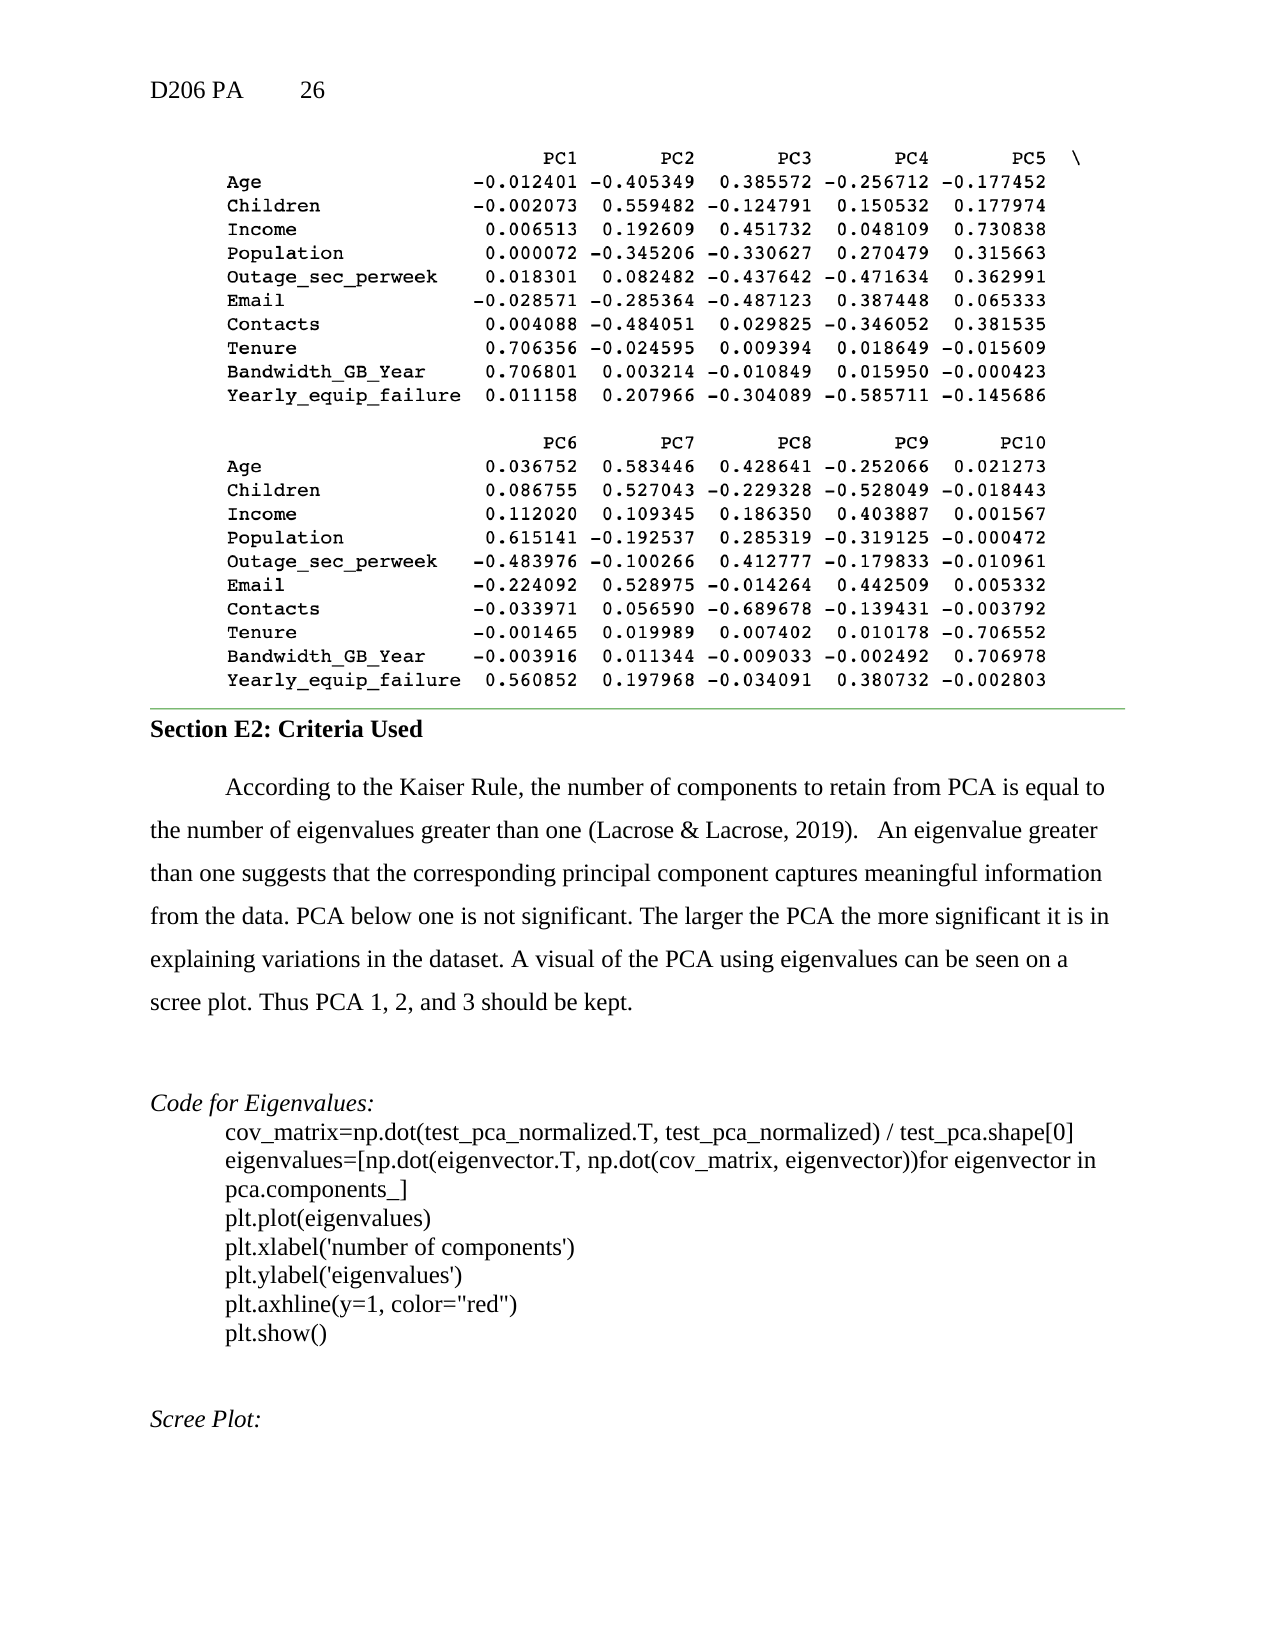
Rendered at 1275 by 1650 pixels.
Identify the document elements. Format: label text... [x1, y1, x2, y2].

text eigenvalues=[np.dot(eigenvector.T, np.dot(cov_matrix, eigenvector))for eigenvector in pca.components_] [225, 1145, 1125, 1203]
subtitle Section E2: Criteria Used [150, 714, 1125, 743]
text plt.plot(eigenvalues) [225, 1203, 1125, 1232]
picture [150, 150, 1125, 714]
text Code for Eigenvalues: [150, 1088, 1125, 1117]
text According to the Kaiser Rule, the number of components to retain from PCA is equal to the number of eigenvalues greater than one (Lacrose & Lacrose, 2019). An eigenvalue greater than one suggests that the corresponding principal component captures meaningful information from the data. PCA below one is not significant. The larger the PCA the more significant it is in explaining variations in the dataset. A visual of the PCA using eigenvalues can be seen on a scree plot. Thus PCA 1, 2, and 3 should be kept. [150, 772, 1125, 1016]
text plt.show() [225, 1318, 1125, 1347]
text cov_matrix=np.dot(test_pca_normalized.T, test_pca_normalized) / test_pca.shape[0] [150, 1117, 1125, 1145]
text plt.axhline(y=1, color="red") [225, 1289, 1125, 1318]
text plt.ylabel('eigenvalues') [225, 1260, 1125, 1289]
text plt.xlabel('number of components') [225, 1232, 1125, 1260]
text Scree Plot: [150, 1404, 1125, 1433]
